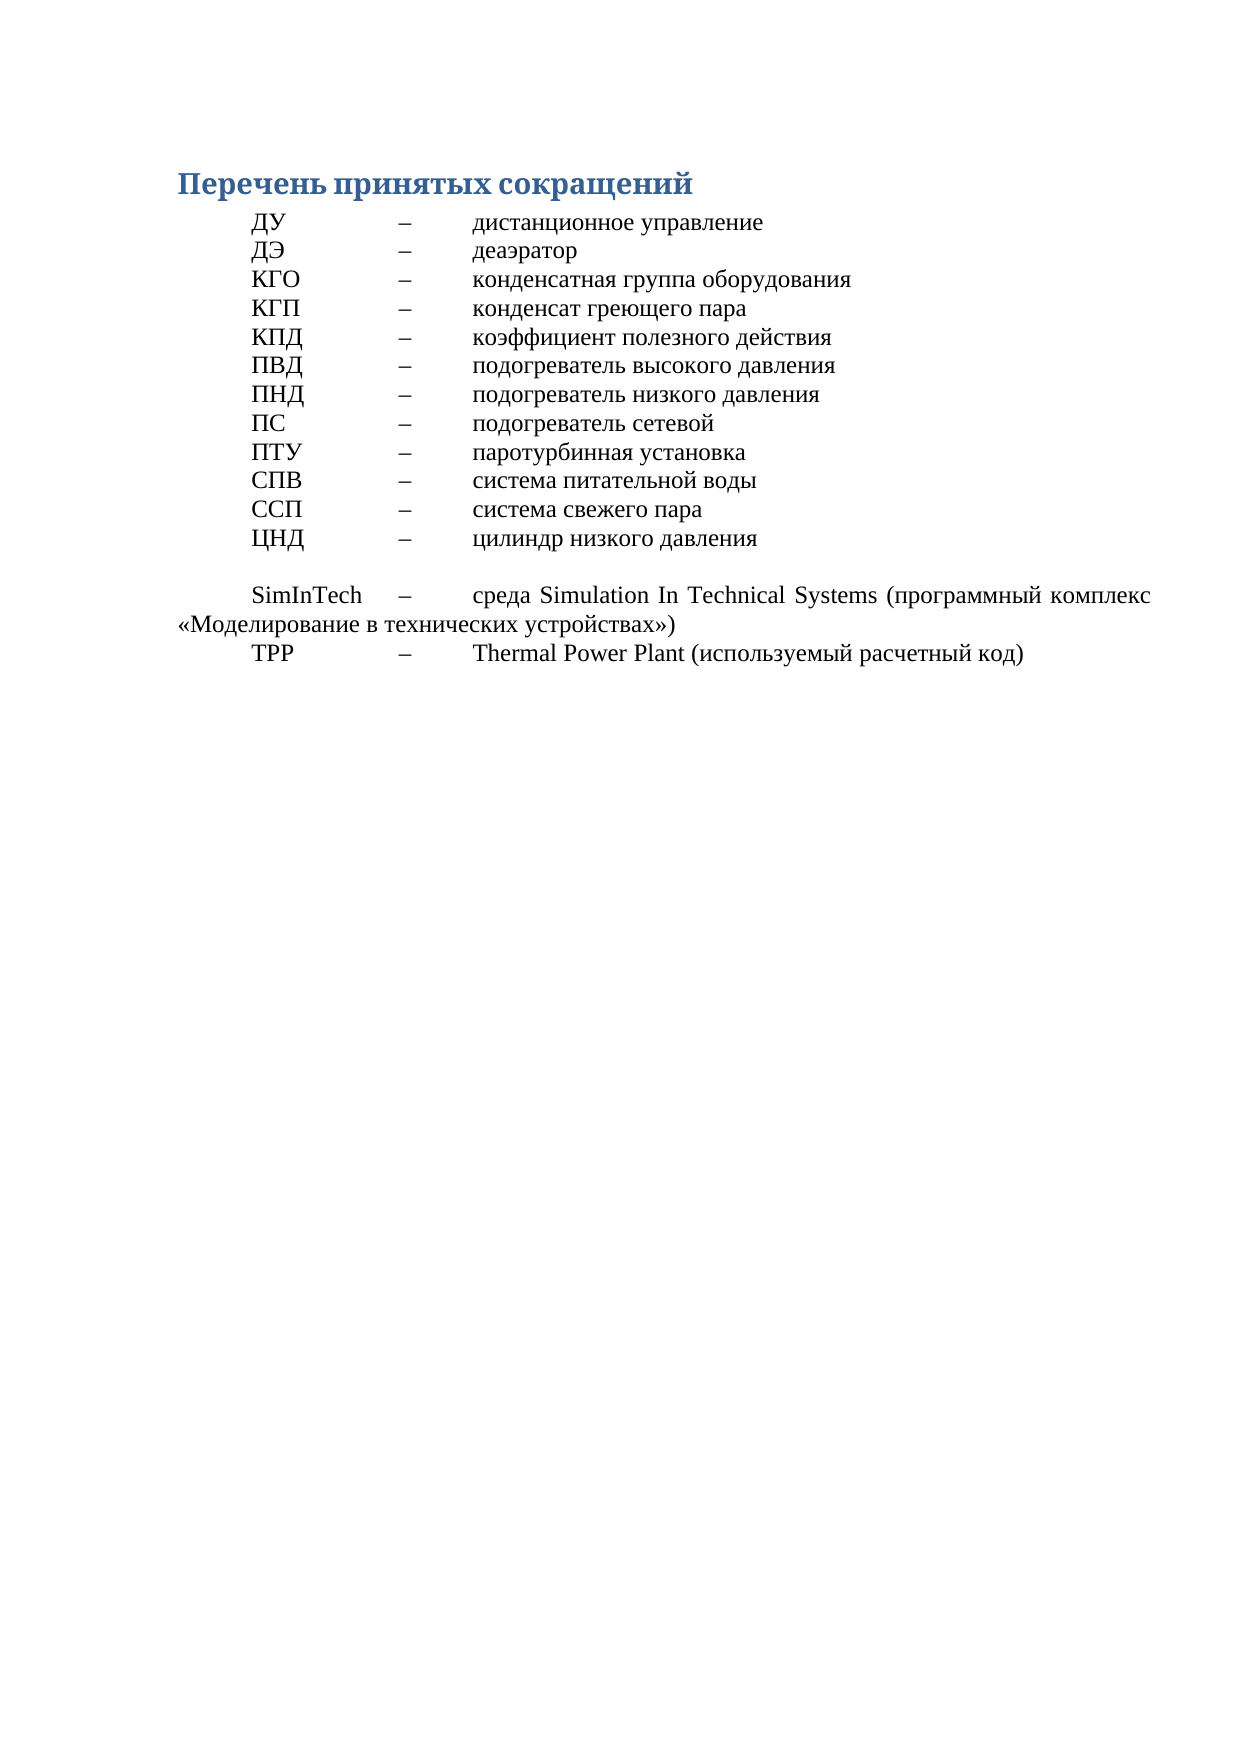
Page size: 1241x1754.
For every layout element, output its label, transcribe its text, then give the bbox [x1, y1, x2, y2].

text СПВ – система питательной воды [177, 465, 1152, 494]
text ССП – система свежего пара [177, 494, 1152, 523]
text КГП – конденсат греющего пара [177, 293, 1152, 322]
text ПС – подогреватель сетевой [177, 408, 1152, 437]
text ЦНД – цилиндр низкого давления [177, 523, 1152, 552]
text ДУ – дистанционное управление [177, 207, 1152, 235]
text ДЭ – деаэратор [177, 235, 1152, 264]
text ПВД – подогреватель высокого давления [177, 350, 1152, 379]
text КГО – конденсатная группа оборудования [177, 264, 1152, 293]
text КПД – коэффициент полезного действия [177, 322, 1152, 350]
text SimInTech – среда Simulation In Technical Systems (программный комплекс «Моделирование в технических устройствах») [177, 580, 1152, 638]
text ПНД – подогреватель низкого давления [177, 379, 1152, 408]
text ПТУ – паротурбинная установка [177, 437, 1152, 465]
text TPP – Thermal Power Plant (используемый расчетный код) [177, 638, 1152, 667]
subtitle Перечень принятых сокращений [177, 168, 1152, 202]
